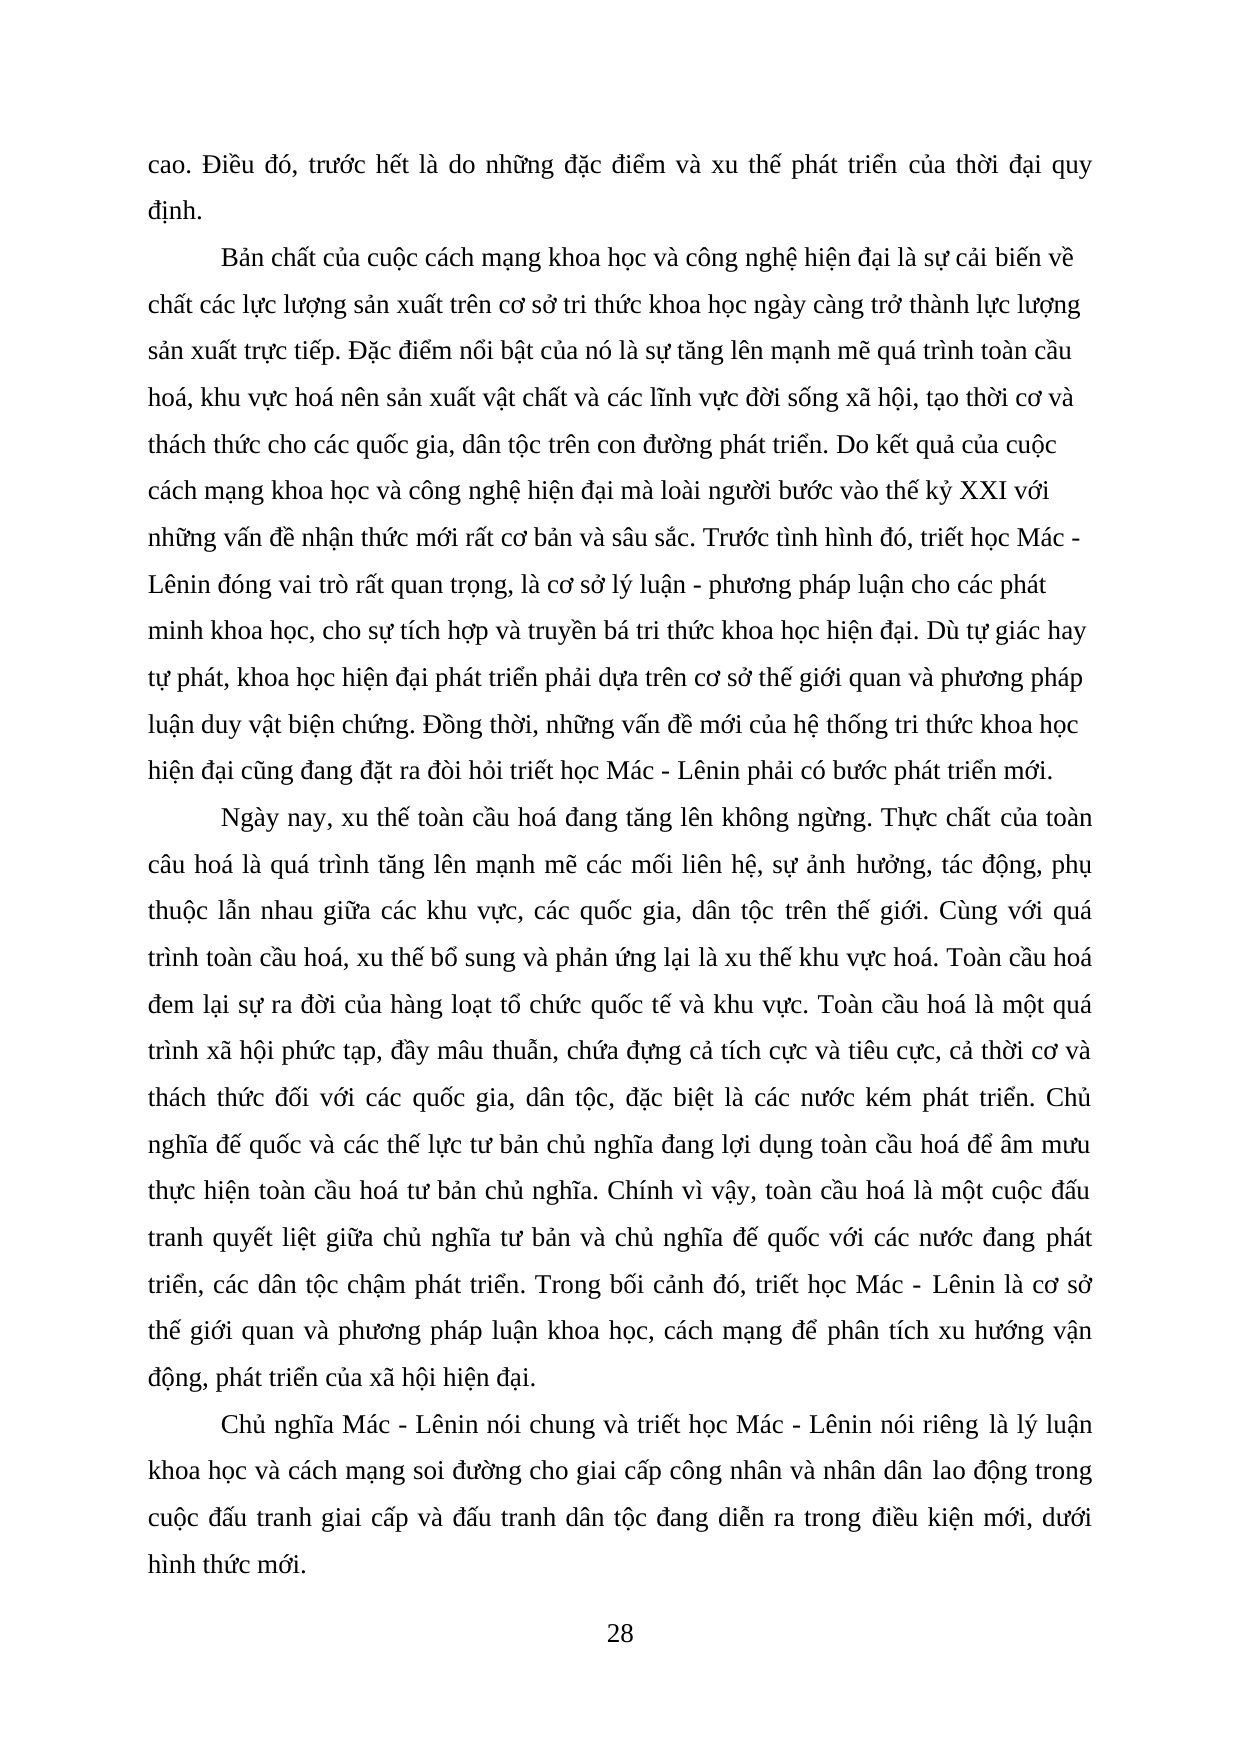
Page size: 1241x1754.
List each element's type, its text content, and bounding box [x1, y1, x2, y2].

text Bản chất của cuộc cách mạng khoa học và công nghệ hiện đại là sự cải biến về chất các lực lượng sản xuất trên cơ sở tri thức khoa học ngày càng trở thành lực lượng sản xuất trực tiếp. Đặc điểm nổi bật của nó là sự tăng lên mạnh mẽ quá trình toàn cầu hoá, khu vực hoá nên sản xuất vật chất và các lĩnh vực đời sống xã hội, tạo thời cơ và thách thức cho các quốc gia, dân tộc trên con đường phát triển. Do kết quả của cuộc cách mạng khoa học và công nghệ hiện đại mà loài người bước vào thế kỷ XXI với những vấn đề nhận thức mới rất cơ bản và sâu sắc. Trước tình hình đó, triết học Mác - Lênin đóng vai trò rất quan trọng, là cơ sở lý luận - phương pháp luận cho các phát minh khoa học, cho sự tích hợp và truyền bá tri thức khoa học hiện đại. Dù tự giác hay tự phát, khoa học hiện đại phát triển phải dựa trên cơ sở thế giới quan và phương pháp luận duy vật biện chứng. Đồng thời, những vấn đề mới của hệ thống tri thức khoa học hiện đại cũng đang đặt ra đòi hỏi triết học Mác - Lênin phải có bước phát triển mới. [148, 241, 1092, 786]
text Chủ nghĩa Mác - Lênin nói chung và triết học Mác - Lênin nói riêng là lý luận khoa học và cách mạng soi đường cho giai cấp công nhân và nhân dân lao động trong cuộc đấu tranh giai cấp và đấu tranh dân tộc đang diễn ra trong điều kiện mới, dưới hình thức mới. [148, 1408, 1092, 1579]
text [148, 148, 1092, 226]
text Ngày nay, xu thế toàn cầu hoá đang tăng lên không ngừng. Thực chất của toàn câu hoá là quá trình tăng lên mạnh mẽ các mối liên hệ, sự ảnh hưởng, tác động, phụ thuộc lẫn nhau giữa các khu vực, các quốc gia, dân tộc trên thế giới. Cùng với quá trình toàn cầu hoá, xu thế bổ sung và phản ứng lại là xu thế khu vực hoá. Toàn cầu hoá đem lại sự ra đời của hàng loạt tổ chức quốc tế và khu vực. Toàn cầu hoá là một quá trình xã hội phức tạp, đầy mâu thuẫn, chứa đựng cả tích cực và tiêu cực, cả thời cơ và thách thức đối với các quốc gia, dân tộc, đặc biệt là các nước kém phát triển. Chủ nghĩa đế quốc và các thế lực tư bản chủ nghĩa đang lợi dụng toàn cầu hoá để âm mưu thực hiện toàn cầu hoá tư bản chủ nghĩa. Chính vì vậy, toàn cầu hoá là một cuộc đấu tranh quyết liệt giữa chủ nghĩa tư bản và chủ nghĩa đế quốc với các nước đang phát triển, các dân tộc chậm phát triển. Trong bối cảnh đó, triết học Mác - Lênin là cơ sở thế giới quan và phương pháp luận khoa học, cách mạng để phân tích xu hướng vận động, phát triển của xã hội hiện đại. [148, 801, 1092, 1392]
